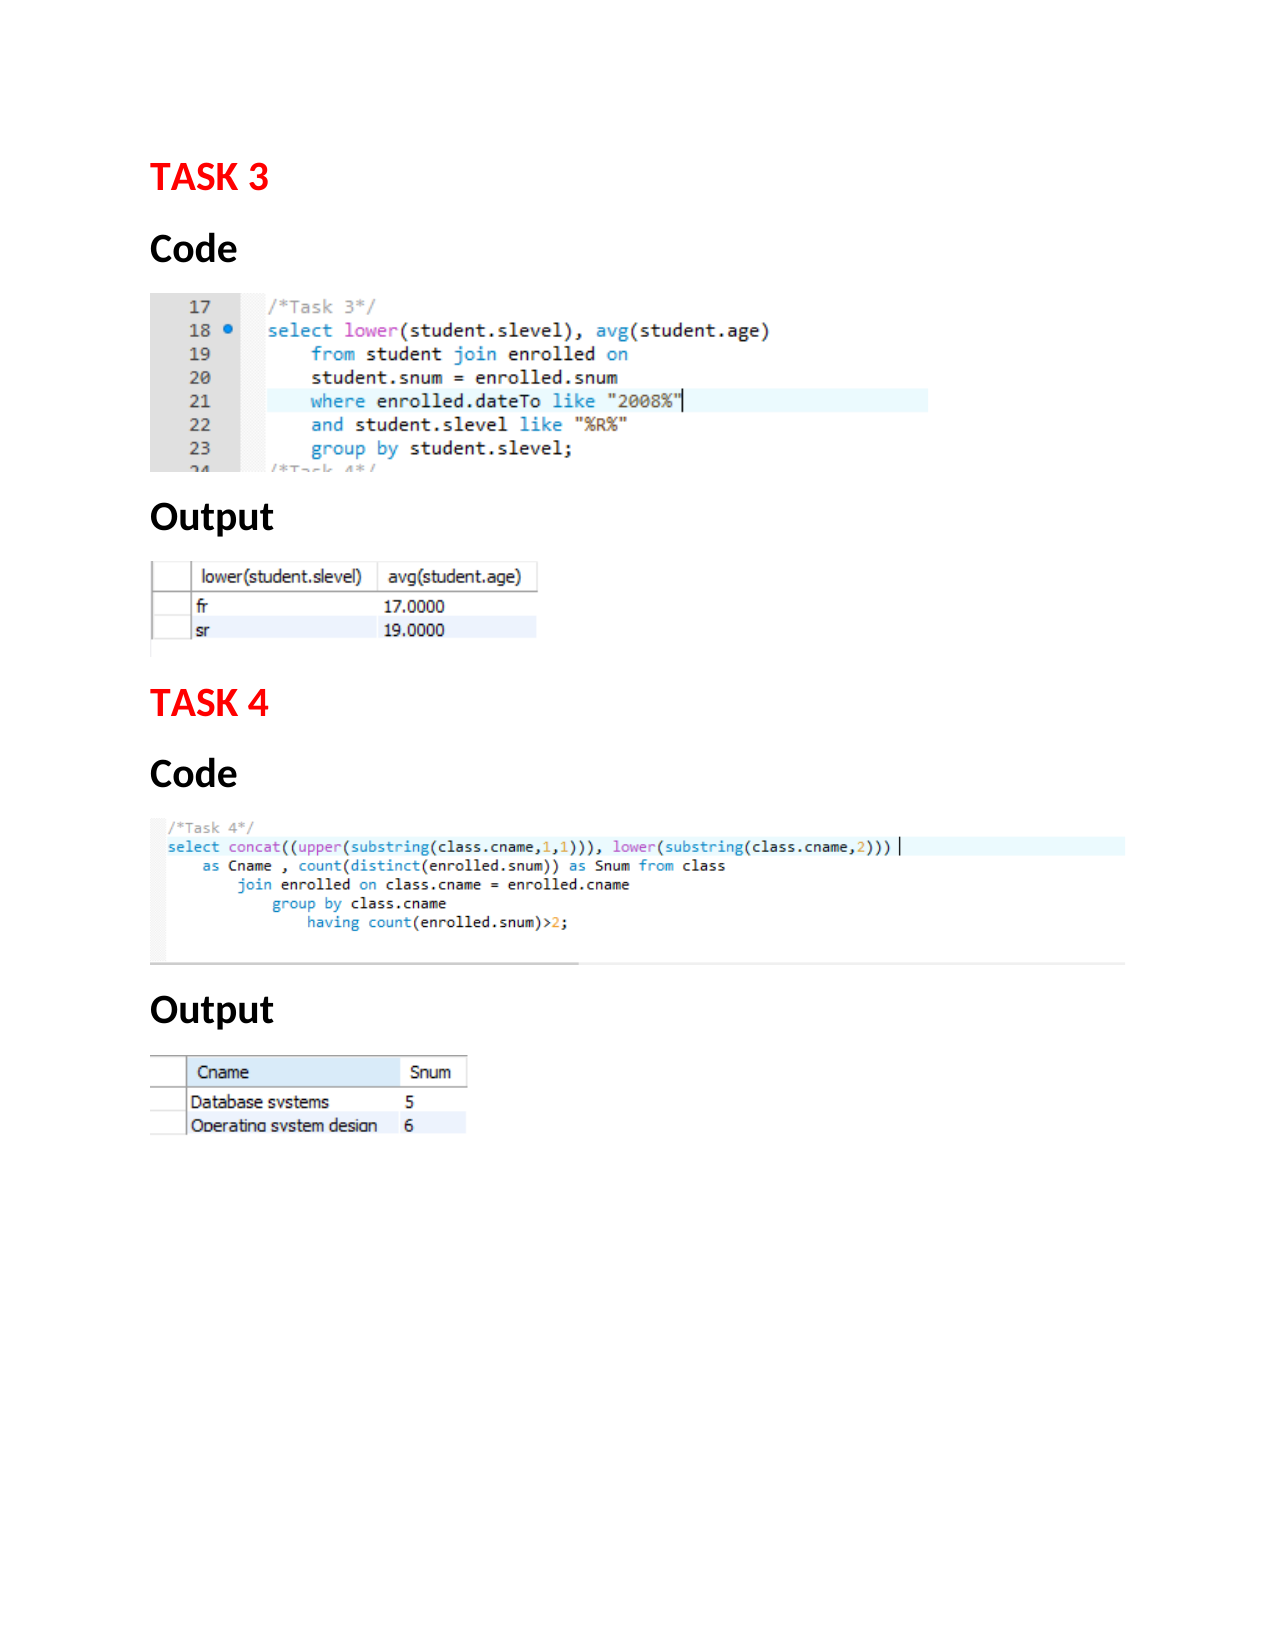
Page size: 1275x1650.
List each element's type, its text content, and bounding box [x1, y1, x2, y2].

text Output [150, 490, 1125, 541]
text Code [150, 747, 1125, 798]
picture [150, 1055, 521, 1165]
text Code [150, 222, 1125, 272]
text Output [150, 983, 1125, 1034]
picture [150, 818, 1125, 965]
text TASK 3 [150, 150, 1125, 201]
picture [150, 293, 929, 472]
text TASK 4 [150, 676, 1125, 727]
picture [150, 561, 596, 657]
